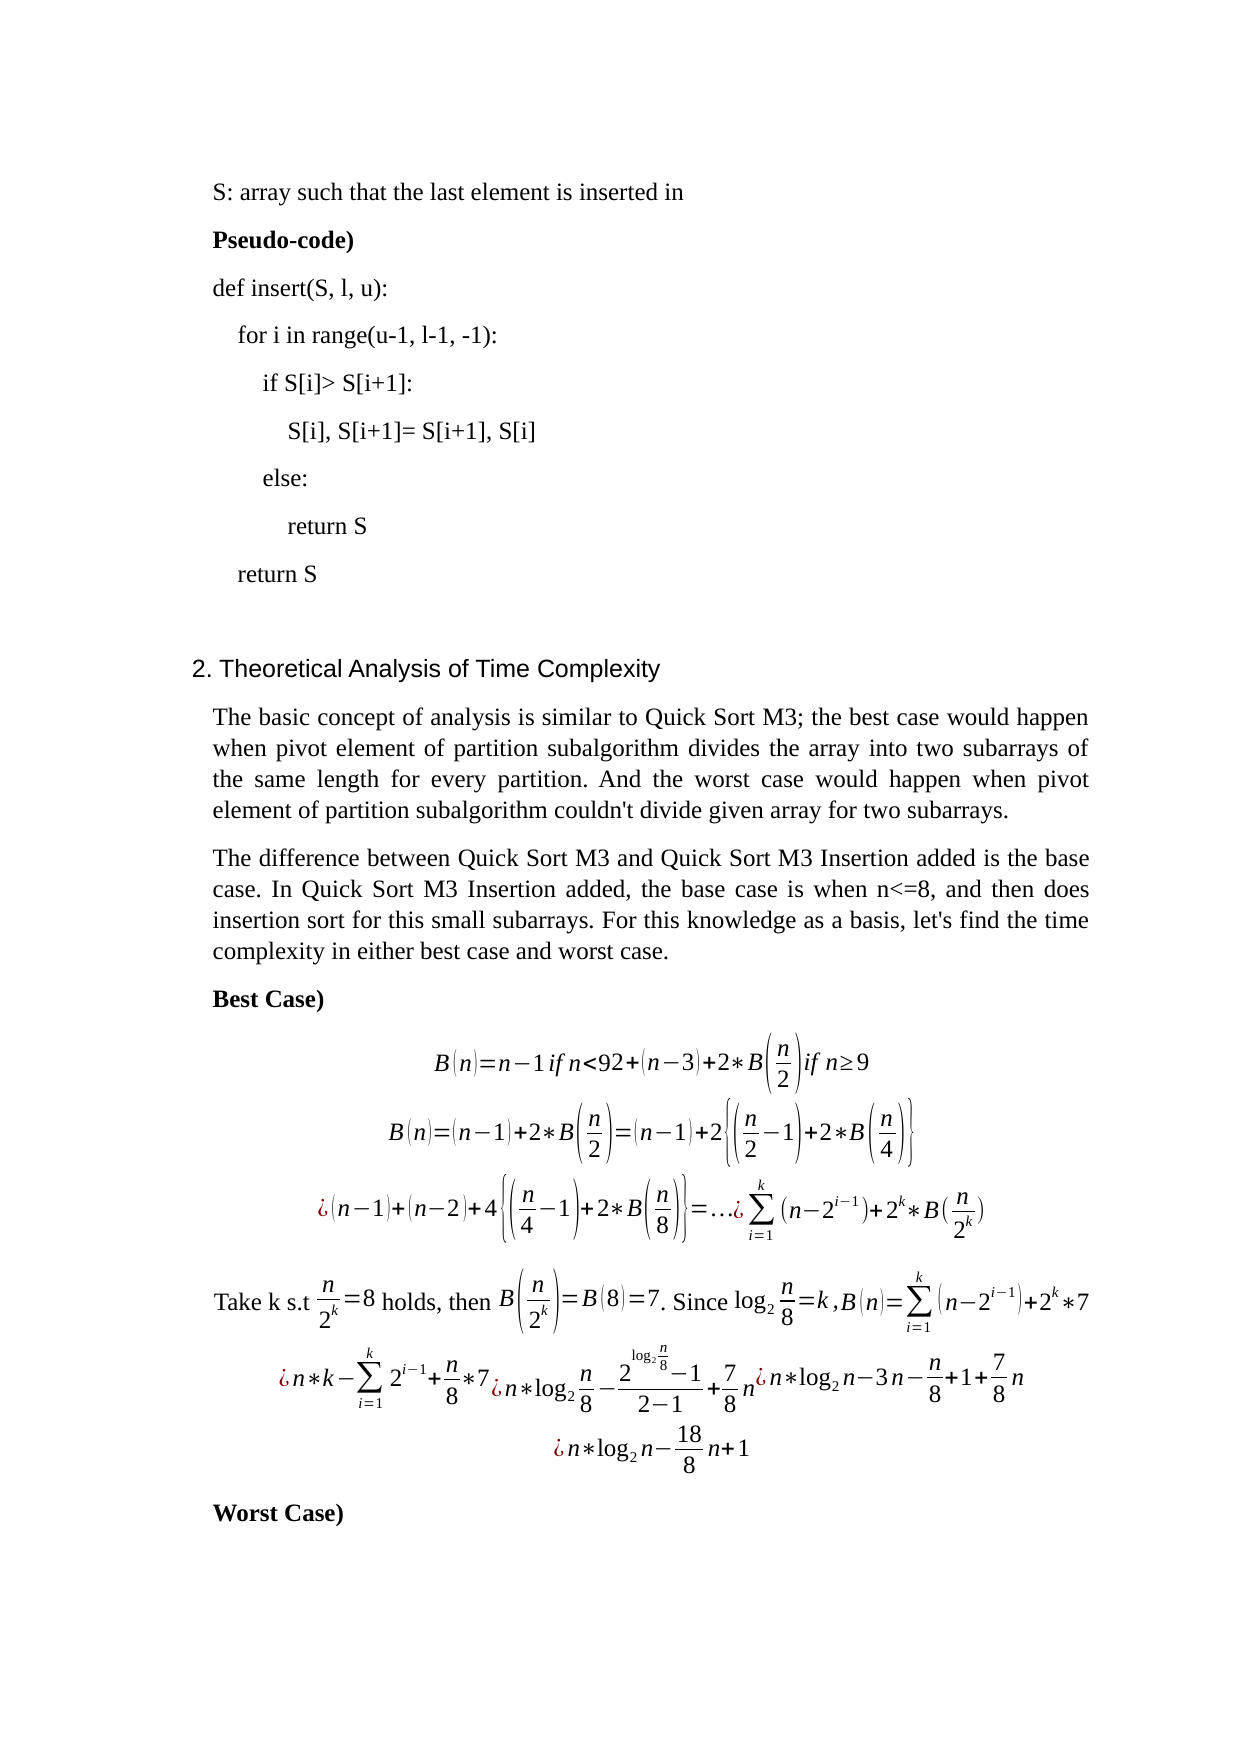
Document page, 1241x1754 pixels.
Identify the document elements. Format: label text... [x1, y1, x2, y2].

text def insert(S, l, u): [212, 273, 1090, 301]
text 2. Theoretical Analysis of Time Complexity [192, 654, 1090, 683]
text if S[i]> S[i+1]: [212, 368, 1090, 397]
text S[i], S[i+1]= S[i+1], S[i] [212, 416, 1090, 444]
text Best Case) [212, 984, 1090, 1012]
text return S [212, 511, 1090, 540]
text The difference between Quick Sort M3 and Quick Sort M3 Insertion added is the base case. In Quick Sort M3 Insertion added, the base case is when n<=8, and then does insertion sort for this small subarrays. For this knowledge as a basis, let's find the time complexity in either best case and worst case. [212, 843, 1090, 965]
text else: [212, 463, 1090, 492]
text Worst Case) [212, 1498, 1090, 1527]
text Take k s.t holds, then . Since [212, 1267, 1090, 1479]
text The basic concept of analysis is similar to Quick Sort M3; the best case would happen when pivot element of partition subalgorithm divides the array into two subarrays of the same length for every partition. And the worst case would happen when pivot element of partition subalgorithm couldn't divide given array for two subarrays. [212, 702, 1090, 824]
text S: array such that the last element is inserted in [212, 177, 1090, 206]
text for i in range(u-1, l-1, -1): [212, 320, 1090, 349]
text return S [212, 559, 1090, 588]
text Pseudo-code) [212, 225, 1090, 254]
